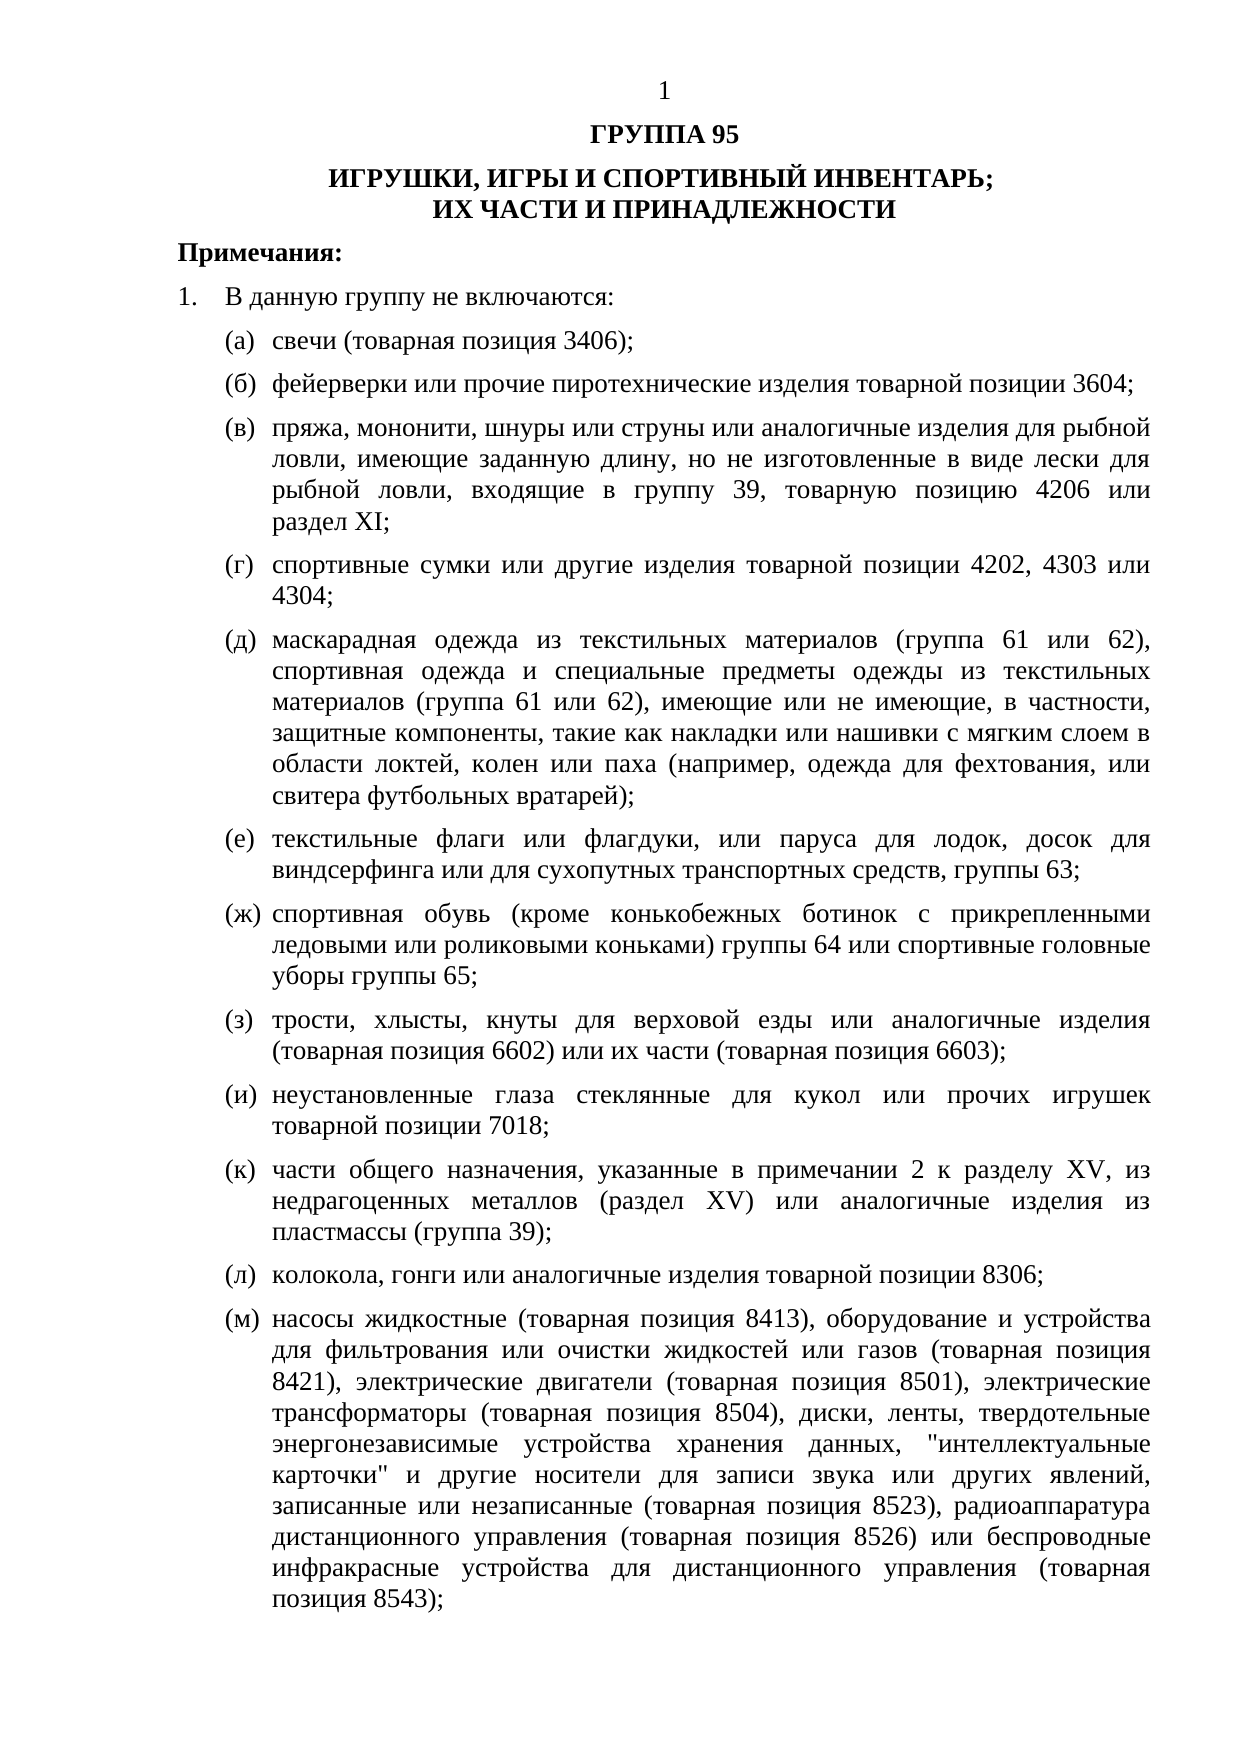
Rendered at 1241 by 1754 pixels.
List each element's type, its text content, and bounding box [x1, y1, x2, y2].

text (и) неустановленные глаза стеклянные для кукол или прочих игрушек товарной позиции 7018; [224, 1078, 1152, 1140]
text (м) насосы жидкостные (товарная позиция 8413), оборудование и устройства для фильтрования или очистки жидкостей или газов (товарная позиция 8421), электрические двигатели (товарная позиция 8501), электрические трансформаторы (товарная позиция 8504), диски, ленты, твердотельные энергонезависимые устройства хранения данных, "интеллектуальные карточки" и другие носители для записи звука или других явлений, записанные или незаписанные (товарная позиция 8523), радиоаппаратура дистанционного управления (товарная позиция 8526) или беспроводные инфракрасные устройства для дистанционного управления (товарная позиция 8543); [224, 1302, 1152, 1614]
text (г) спортивные сумки или другие изделия товарной позиции 4202, 4303 или 4304; [224, 548, 1152, 611]
text Игрушки, игры и спортивный инвентарь; их части и принадлежности [177, 162, 1152, 224]
text (в) пряжа, мононити, шнуры или струны или аналогичные изделия для рыбной ловли, имеющие заданную длину, но не изготовленные в виде лески для рыбной ловли, входящие в группу 39, товарную позицию 4206 или раздел XI; [224, 411, 1152, 536]
text 1. В данную группу не включаются: [177, 280, 1152, 311]
text (а) свечи (товарная позиция 3406); [224, 324, 1152, 355]
text (к) части общего назначения, указанные в примечании 2 к разделу XV, из недрагоценных металлов (раздел XV) или аналогичные изделия из пластмассы (группа 39); [224, 1153, 1152, 1246]
text (л) колокола, гонги или аналогичные изделия товарной позиции 8306; [224, 1259, 1152, 1290]
text (е) текстильные флаги или флагдуки, или паруса для лодок, досок для виндсерфинга или для сухопутных транспортных средств, группы 63; [224, 822, 1152, 885]
text (ж) спортивная обувь (кроме конькобежных ботинок с прикрепленными ледовыми или роликовыми коньками) группы 64 или спортивные головные уборы группы 65; [224, 897, 1152, 991]
text Примечания: [177, 237, 1152, 268]
text (д) маскарадная одежда из текстильных материалов (группа 61 или 62), спортивная одежда и специальные предметы одежды из текстильных материалов (группа 61 или 62), имеющие или не имеющие, в частности, защитные компоненты, такие как накладки или нашивки с мягким слоем в области локтей, колен или паха (например, одежда для фехтования, или свитера футбольных вратарей); [224, 623, 1152, 810]
text (з) трости, хлысты, кнуты для верховой езды или аналогичные изделия (товарная позиция 6602) или их части (товарная позиция 6603); [224, 1003, 1152, 1065]
text (б) фейерверки или прочие пиротехнические изделия товарной позиции 3604; [224, 367, 1152, 399]
text Группа 95 [177, 118, 1152, 149]
